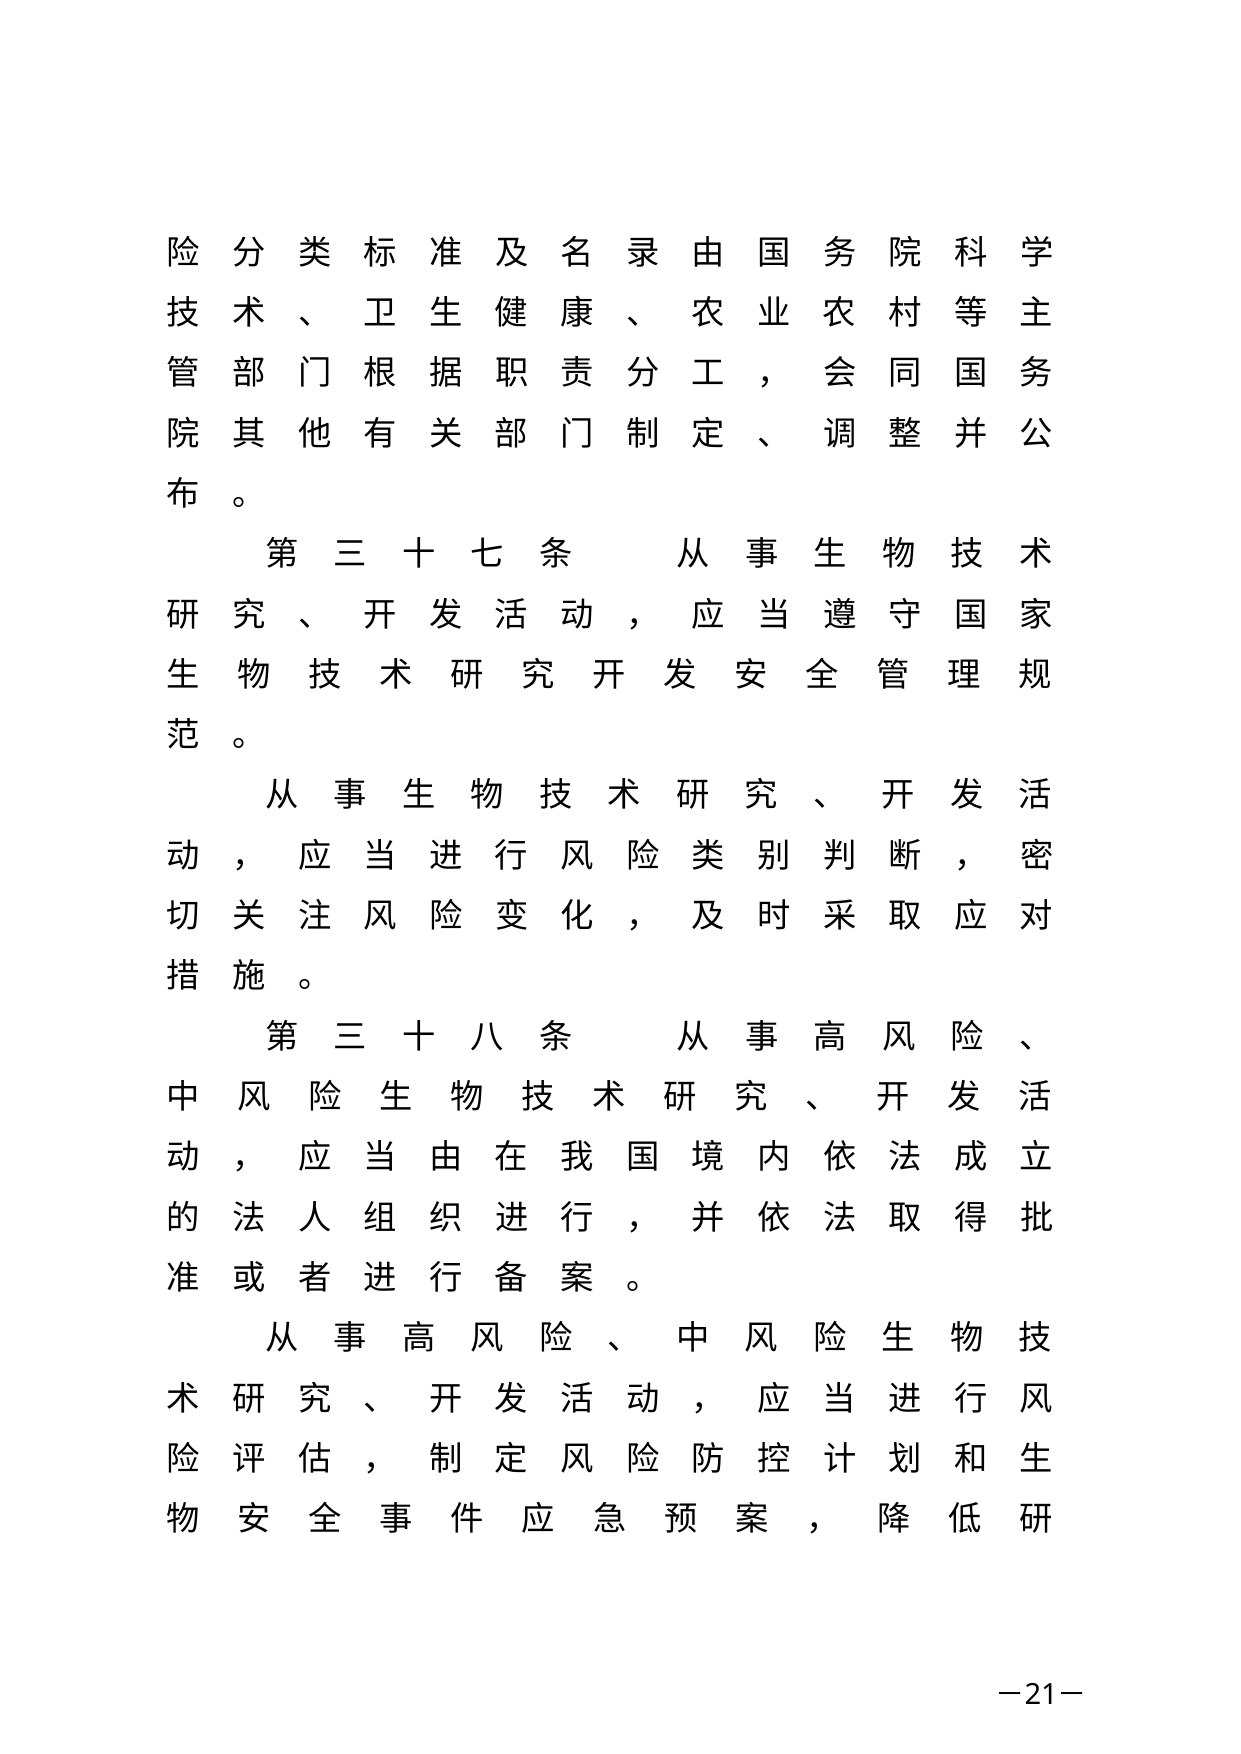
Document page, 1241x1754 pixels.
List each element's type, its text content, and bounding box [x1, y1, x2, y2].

text 从事生物技术研究、开发活动，应当进行风险类别判断，密切关注风险变化，及时采取应对措施。 [167, 762, 1085, 1003]
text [167, 1305, 1085, 1546]
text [167, 219, 1085, 521]
text 第三十八条 从事高风险、中风险生物技术研究、开发活动，应当由在我国境内依法成立的法人组织进行，并依法取得批准或者进行备案。 [167, 1003, 1085, 1305]
text 第三十七条 从事生物技术研究、开发活动，应当遵守国家生物技术研究开发安全管理规范。 [167, 521, 1085, 762]
